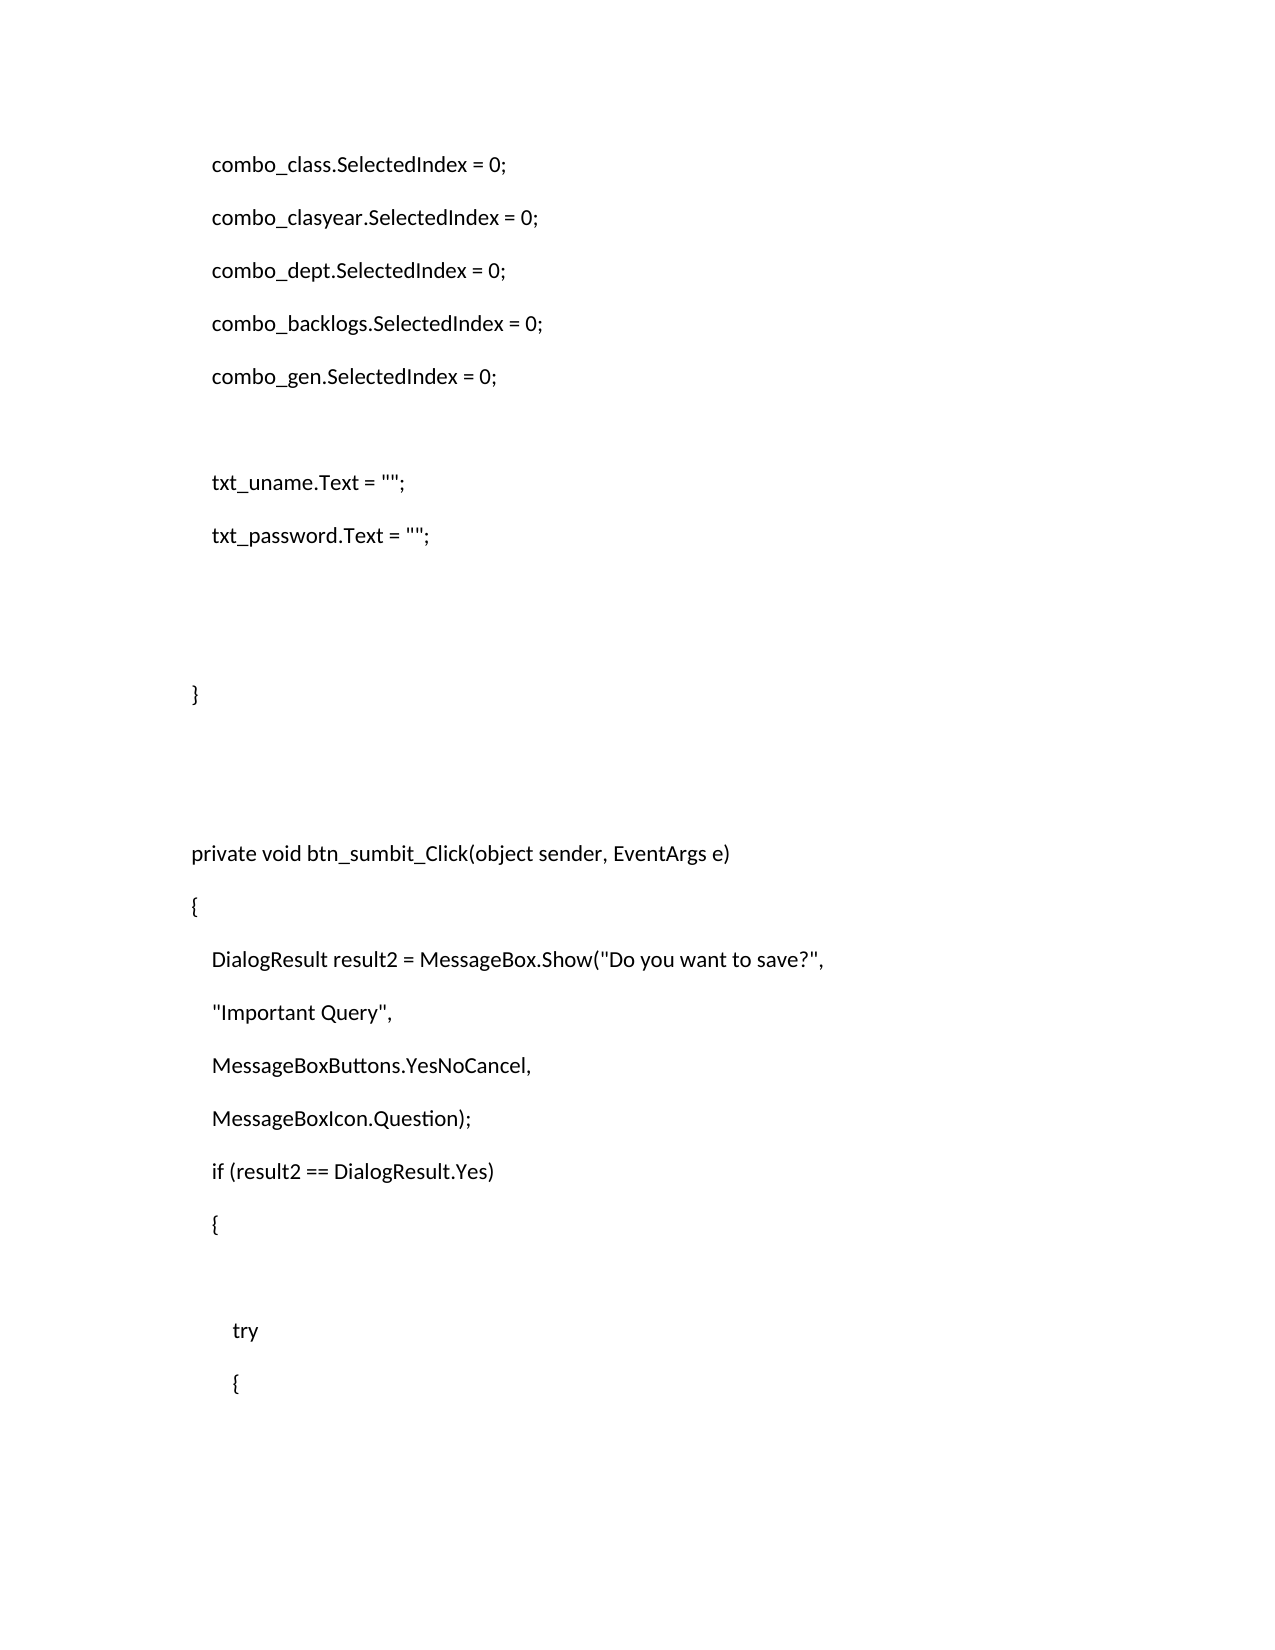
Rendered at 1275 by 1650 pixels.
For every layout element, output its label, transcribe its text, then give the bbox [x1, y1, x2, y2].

text } [150, 680, 1125, 708]
text txt_password.Text = ""; [150, 521, 1125, 549]
text combo_backlogs.SelectedIndex = 0; [150, 309, 1125, 337]
text "Important Query", [150, 998, 1125, 1026]
text try [150, 1316, 1125, 1344]
text { [150, 1210, 1125, 1238]
text combo_dept.SelectedIndex = 0; [150, 256, 1125, 284]
text if (result2 == DialogResult.Yes) [150, 1157, 1125, 1185]
text combo_class.SelectedIndex = 0; [150, 150, 1125, 178]
text combo_gen.SelectedIndex = 0; [150, 362, 1125, 390]
text { [150, 892, 1125, 920]
text MessageBoxButtons.YesNoCancel, [150, 1051, 1125, 1079]
text MessageBoxIcon.Question); [150, 1104, 1125, 1132]
text txt_uname.Text = ""; [150, 468, 1125, 496]
text combo_clasyear.SelectedIndex = 0; [150, 203, 1125, 231]
text private void btn_sumbit_Click(object sender, EventArgs e) [150, 839, 1125, 867]
text DialogResult result2 = MessageBox.Show("Do you want to save?", [150, 945, 1125, 973]
text { [150, 1369, 1125, 1397]
